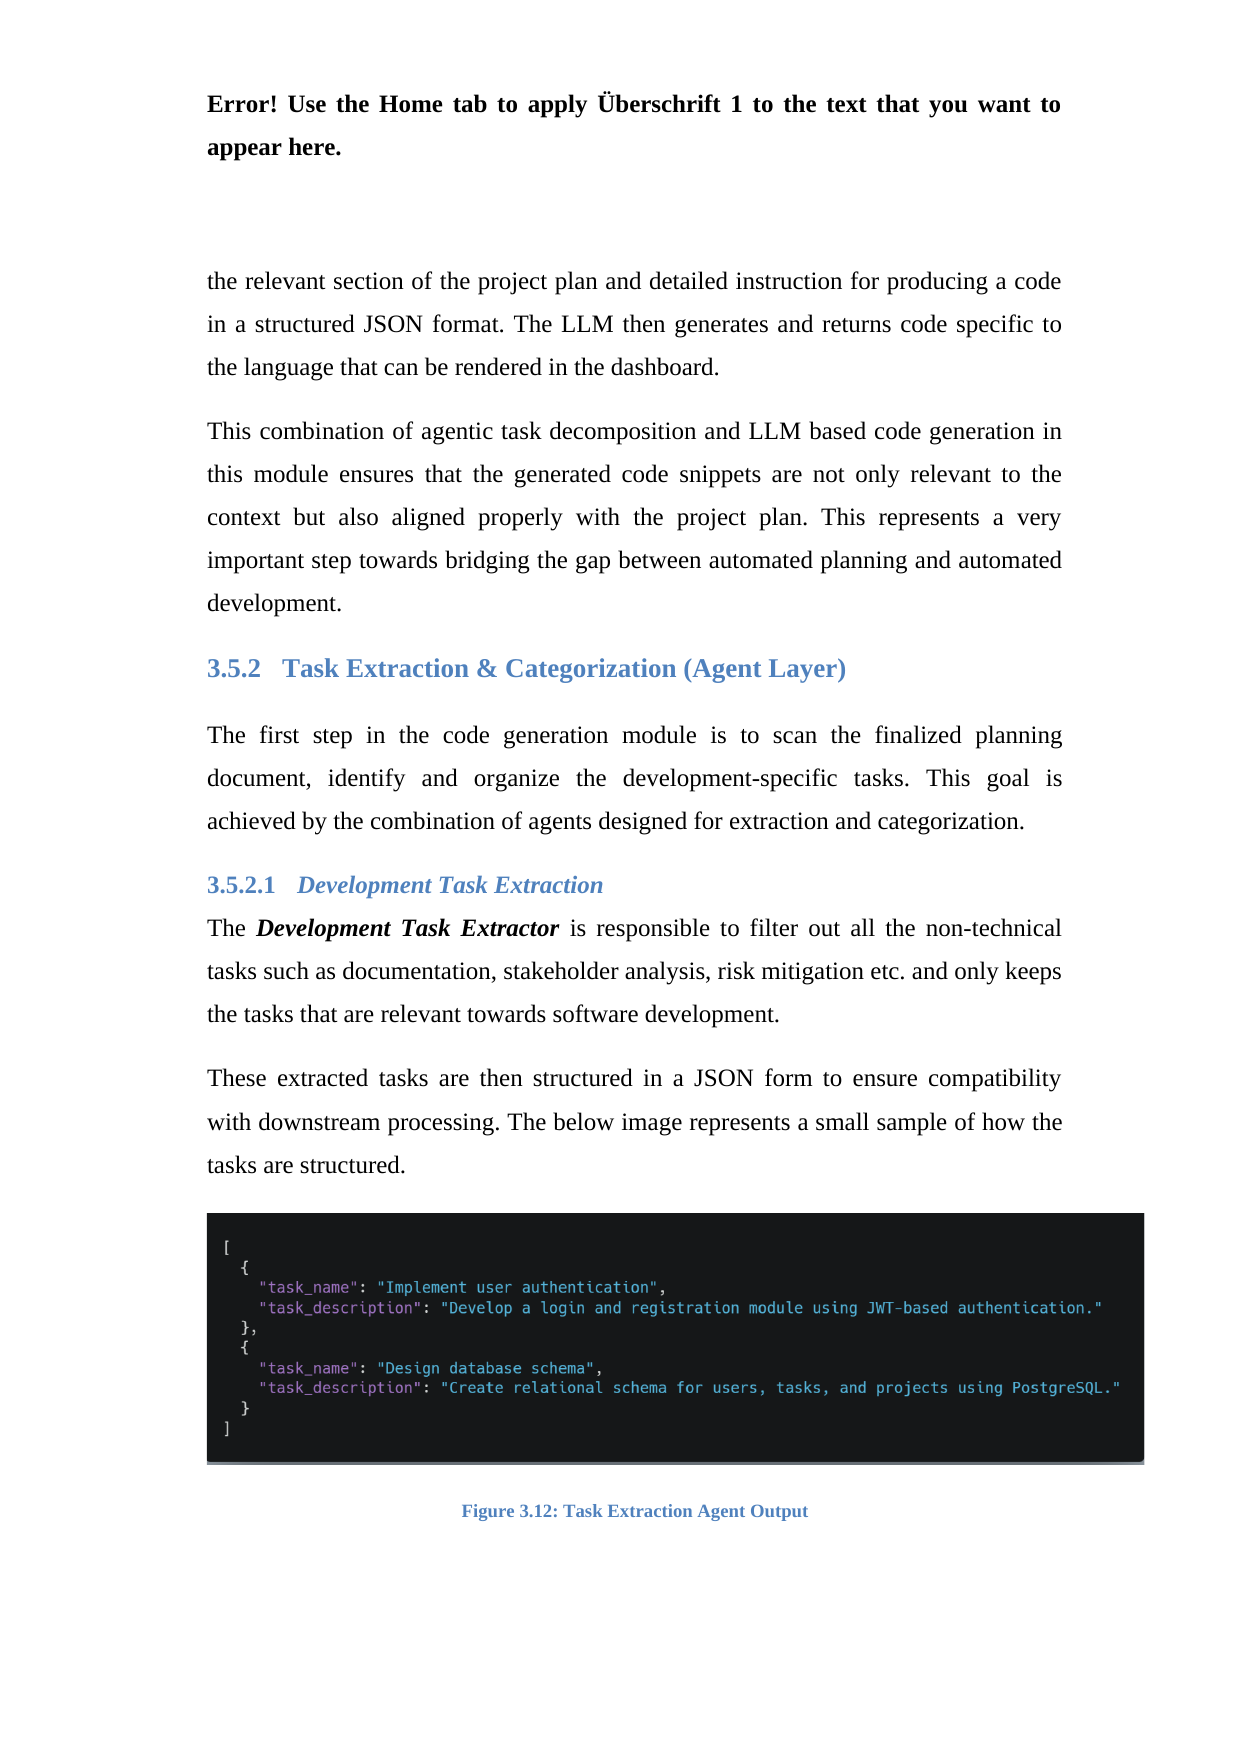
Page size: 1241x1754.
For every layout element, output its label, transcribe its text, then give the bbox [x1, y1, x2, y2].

text The first step in the code generation module is to scan the finalized planning document, identify and organize the development-specific tasks. This goal is achieved by the combination of agents designed for extraction and categorization. [207, 720, 1063, 835]
text This combination of agentic task decomposition and LLM based code generation in this module ensures that the generated code snippets are not only relevant to the context but also aligned properly with the project plan. This represents a very important step towards bridging the gap between automated planning and automated development. [207, 416, 1063, 617]
text These extracted tasks are then structured in a JSON form to ensure compatibility with downstream processing. The below image represents a small sample of how the tasks are structured. [207, 1063, 1063, 1178]
subtitle Task Extraction & Categorization (Agent Layer) [207, 652, 1063, 684]
subtitle Development Task Extraction [207, 870, 1063, 899]
text The Development Task Extractor is responsible to filter out all the non-technical tasks such as documentation, stakeholder analysis, risk mitigation etc. and only keeps the tasks that are relevant towards software development. [207, 913, 1063, 1028]
picture [206, 1213, 1145, 1465]
